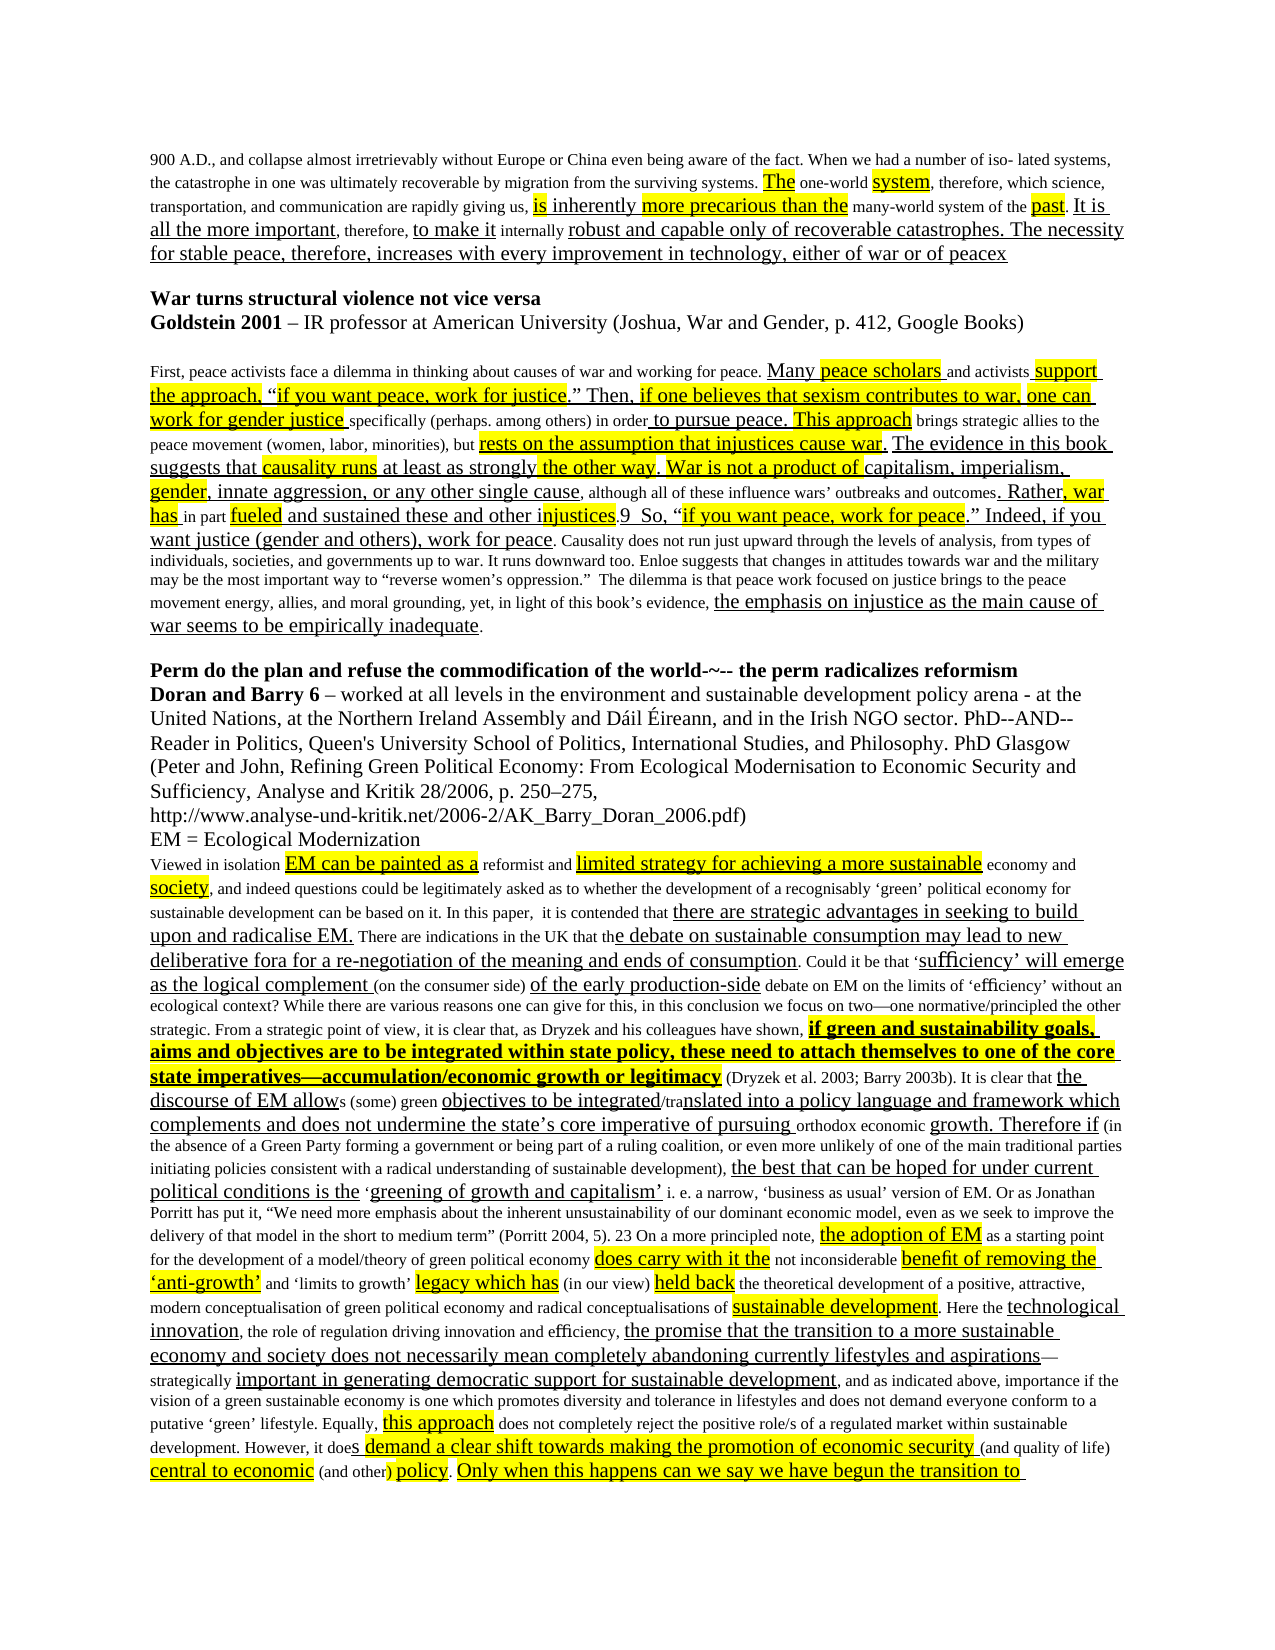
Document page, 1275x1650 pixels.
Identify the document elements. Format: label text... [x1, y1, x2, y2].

text EM = Ecological Modernization [150, 827, 1125, 851]
subtitle War turns structural violence not vice versa [150, 286, 1125, 310]
text Doran and Barry 6 – worked at all levels in the environment and sustainable development policy arena - at the United Nations, at the Northern Ireland Assembly and Dáil Éireann, and in the Irish NGO sector. PhD--AND-- Reader in Politics, Queen's University School of Politics, International Studies, and Philosophy. PhD Glasgow (Peter and John, Refining Green Political Economy: From Ecological Modernisation to Economic Security and Sufficiency, Analyse and Kritik 28/2006, p. 250–275, http://www.analyse-und-kritik.net/2006-2/AK_Barry_Doran_2006.pdf) [150, 682, 1125, 827]
text First, peace activists face a dilemma in thinking about causes of war and working for peace. Many peace scholars and activists support the approach, “if you want peace, work for justice.” Then, if one believes that sexism contributes to war, one can work for gender justice specifically (perhaps. among others) in order to pursue peace. This approach brings strategic allies to the peace movement (women, labor, minorities), but rests on the assumption that injustices cause war. The evidence in this book suggests that causality runs at least as strongly the other way. War is not a product of capitalism, imperialism, gender, innate aggression, or any other single cause, although all of these influence wars’ outbreaks and outcomes. Rather, war has in part fueled and sustained these and other injustices.9 So, “if you want peace, work for peace.” Indeed, if you want justice (gender and others), work for peace. Causality does not run just upward through the levels of analysis, from types of individuals, societies, and governments up to war. It runs downward too. Enloe suggests that changes in attitudes towards war and the military may be the most important way to “reverse women’s oppression.” The dilemma is that peace work focused on justice brings to the peace movement energy, allies, and moral grounding, yet, in light of this book’s evidence, the emphasis on injustice as the main cause of war seems to be empirically inadequate. [150, 358, 1125, 637]
subtitle Perm do the plan and refuse the commodification of the world-~-- the perm radicalizes reformism [150, 658, 1125, 682]
text Goldstein 2001 – IR professor at American University (Joshua, War and Gender, p. 412, Google Books) [150, 310, 1125, 334]
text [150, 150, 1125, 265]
